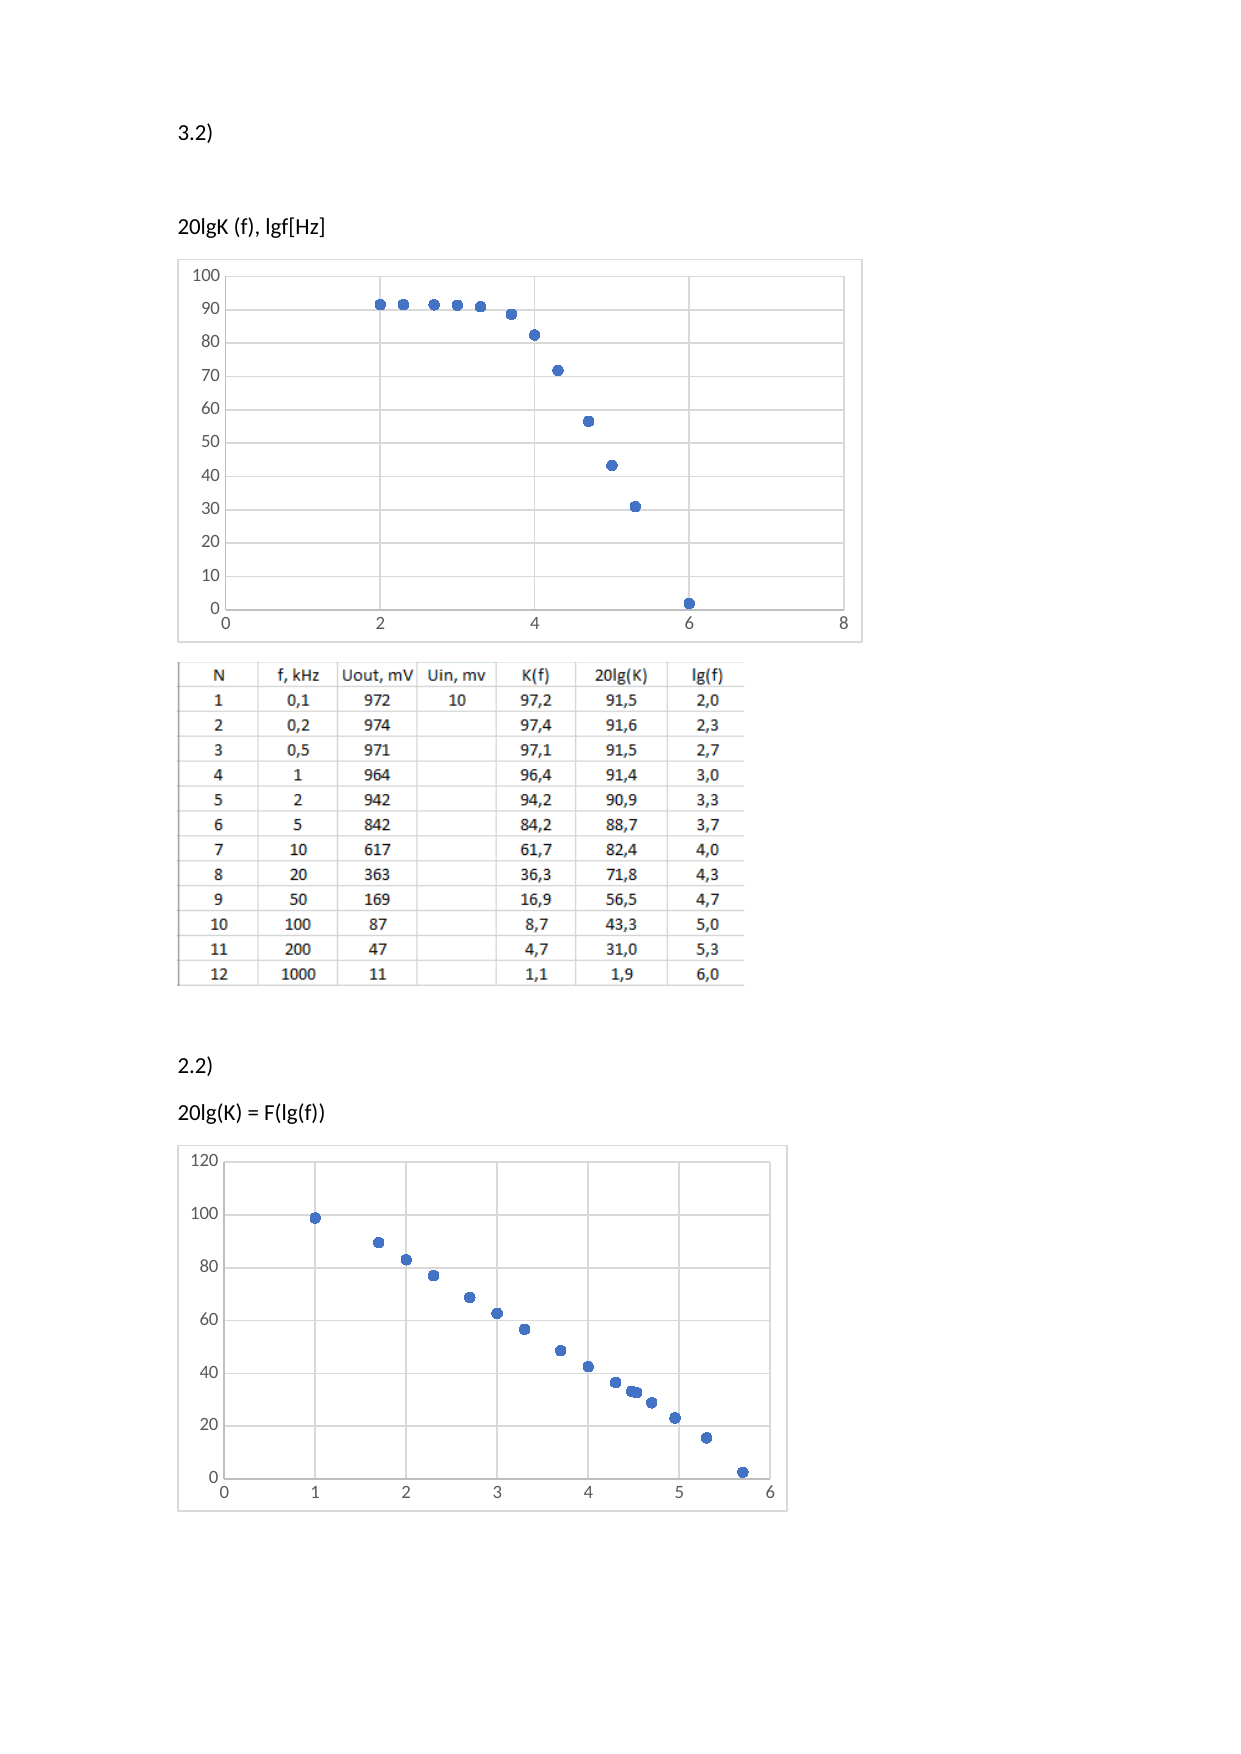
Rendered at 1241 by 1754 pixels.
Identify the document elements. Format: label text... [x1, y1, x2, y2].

picture [177, 662, 745, 986]
text 20lgK (f), lgf[Hz] [177, 212, 1152, 240]
text 2.2) [177, 1051, 1152, 1079]
text 20lg(K) = F(lg(f)) [177, 1098, 1152, 1126]
text 3.2) [177, 118, 1152, 146]
